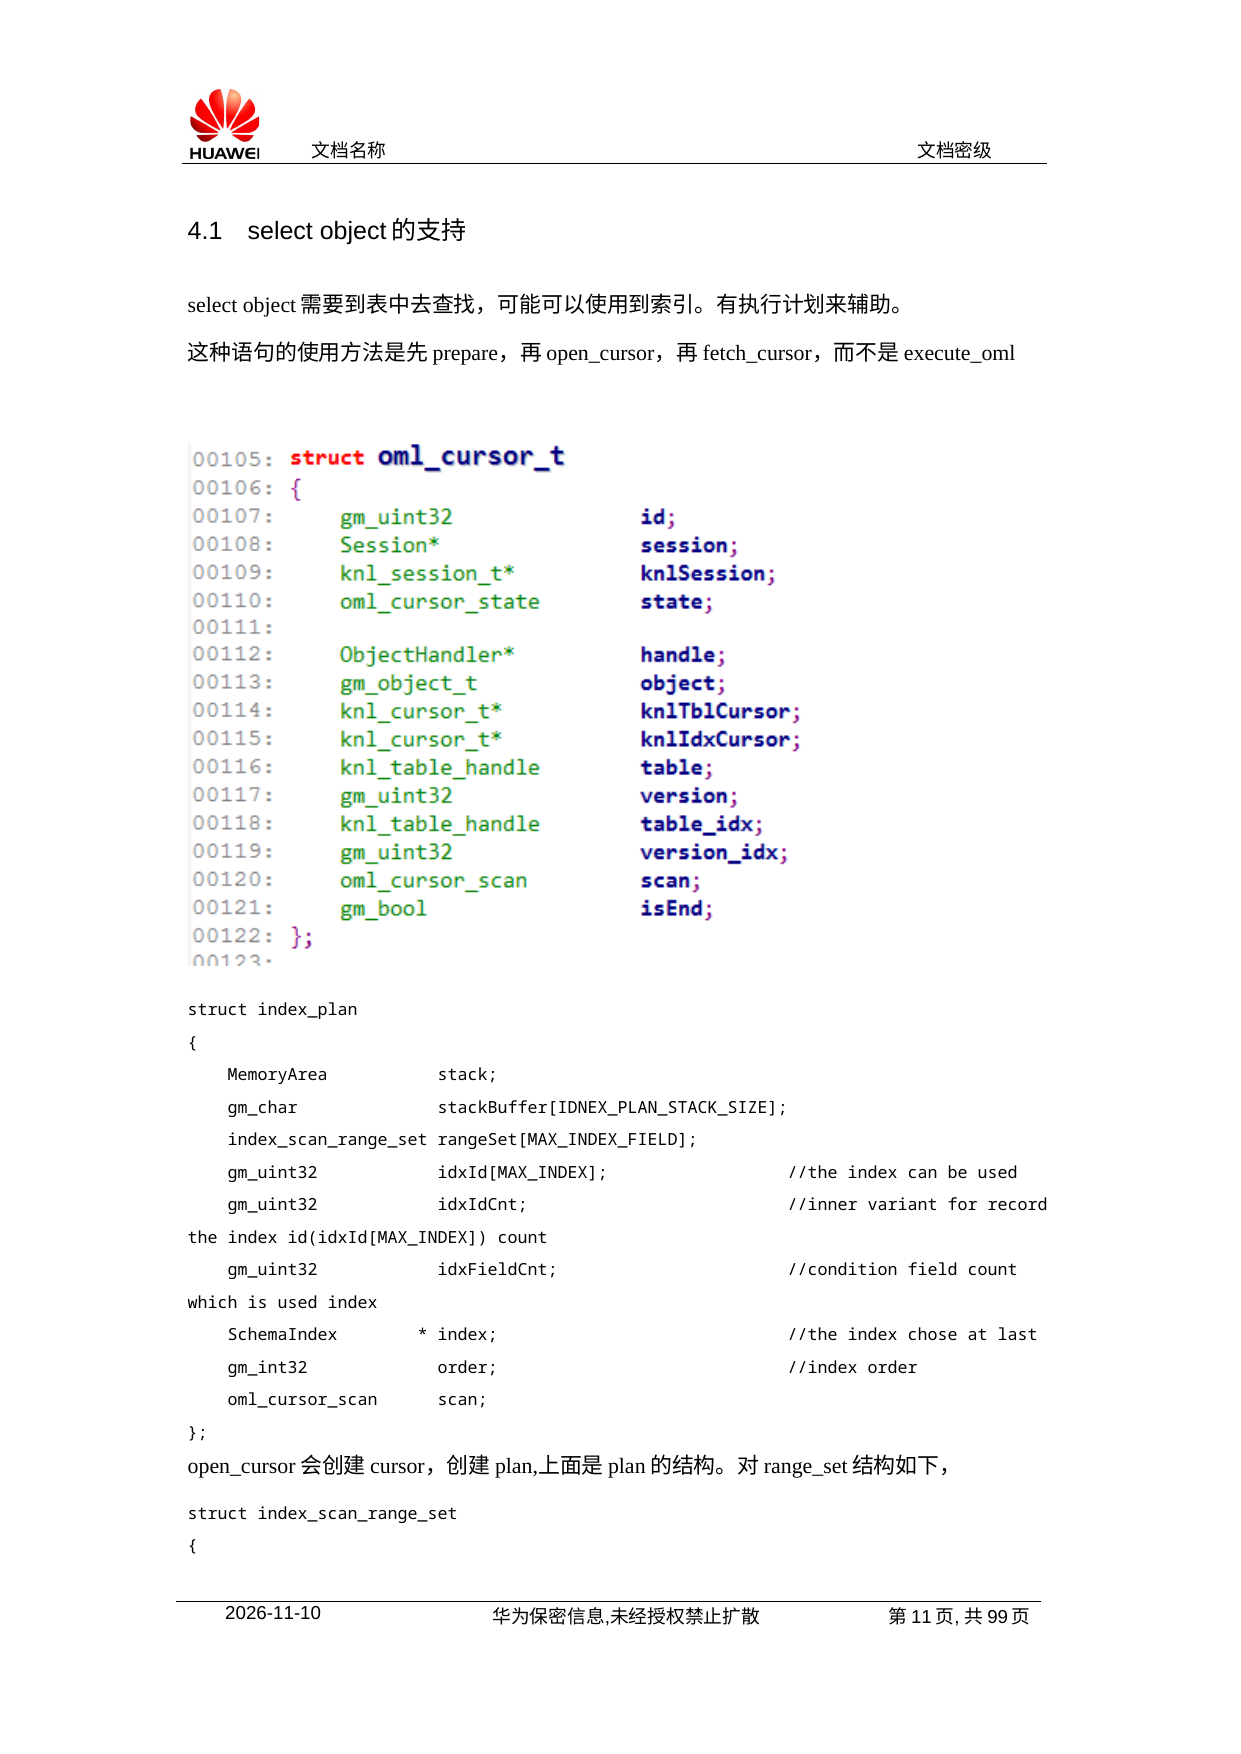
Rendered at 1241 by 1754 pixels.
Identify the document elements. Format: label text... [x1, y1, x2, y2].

text select object需要到表中去查找，可能可以使用到索引。有执行计划来辅助。 [187, 286, 1053, 319]
text SchemaIndex * index; //the index chose at last [187, 1318, 1053, 1351]
text gm_uint32 idxId[MAX_INDEX]; //the index can be used [187, 1156, 1053, 1188]
text struct index_scan_range_set [187, 1496, 1053, 1529]
text }; [187, 1416, 1053, 1448]
text gm_char stackBuffer[IDNEX_PLAN_STACK_SIZE]; [187, 1091, 1053, 1123]
text 这种语句的使用方法是先prepare，再open_cursor，再fetch_cursor，而不是execute_oml [187, 334, 1053, 367]
text gm_uint32 idxFieldCnt; //condition field count which is used index [187, 1253, 1053, 1318]
text { [187, 1529, 1053, 1561]
picture [190, 89, 260, 159]
picture [187, 443, 811, 966]
text MemoryArea stack; [187, 1058, 1053, 1091]
text index_scan_range_set rangeSet[MAX_INDEX_FIELD]; [187, 1123, 1053, 1156]
text gm_uint32 idxIdCnt; //inner variant for record the index id(idxId[MAX_INDEX]) count [187, 1188, 1053, 1253]
text gm_int32 order; //index order [187, 1351, 1053, 1383]
text { [187, 1026, 1053, 1058]
text struct index_plan [187, 993, 1053, 1026]
text open_cursor会创建cursor，创建plan,上面是plan的结构。对range_set结构如下， [187, 1448, 1053, 1481]
text oml_cursor_scan scan; [187, 1383, 1053, 1416]
subtitle select object的支持 [187, 196, 1053, 261]
